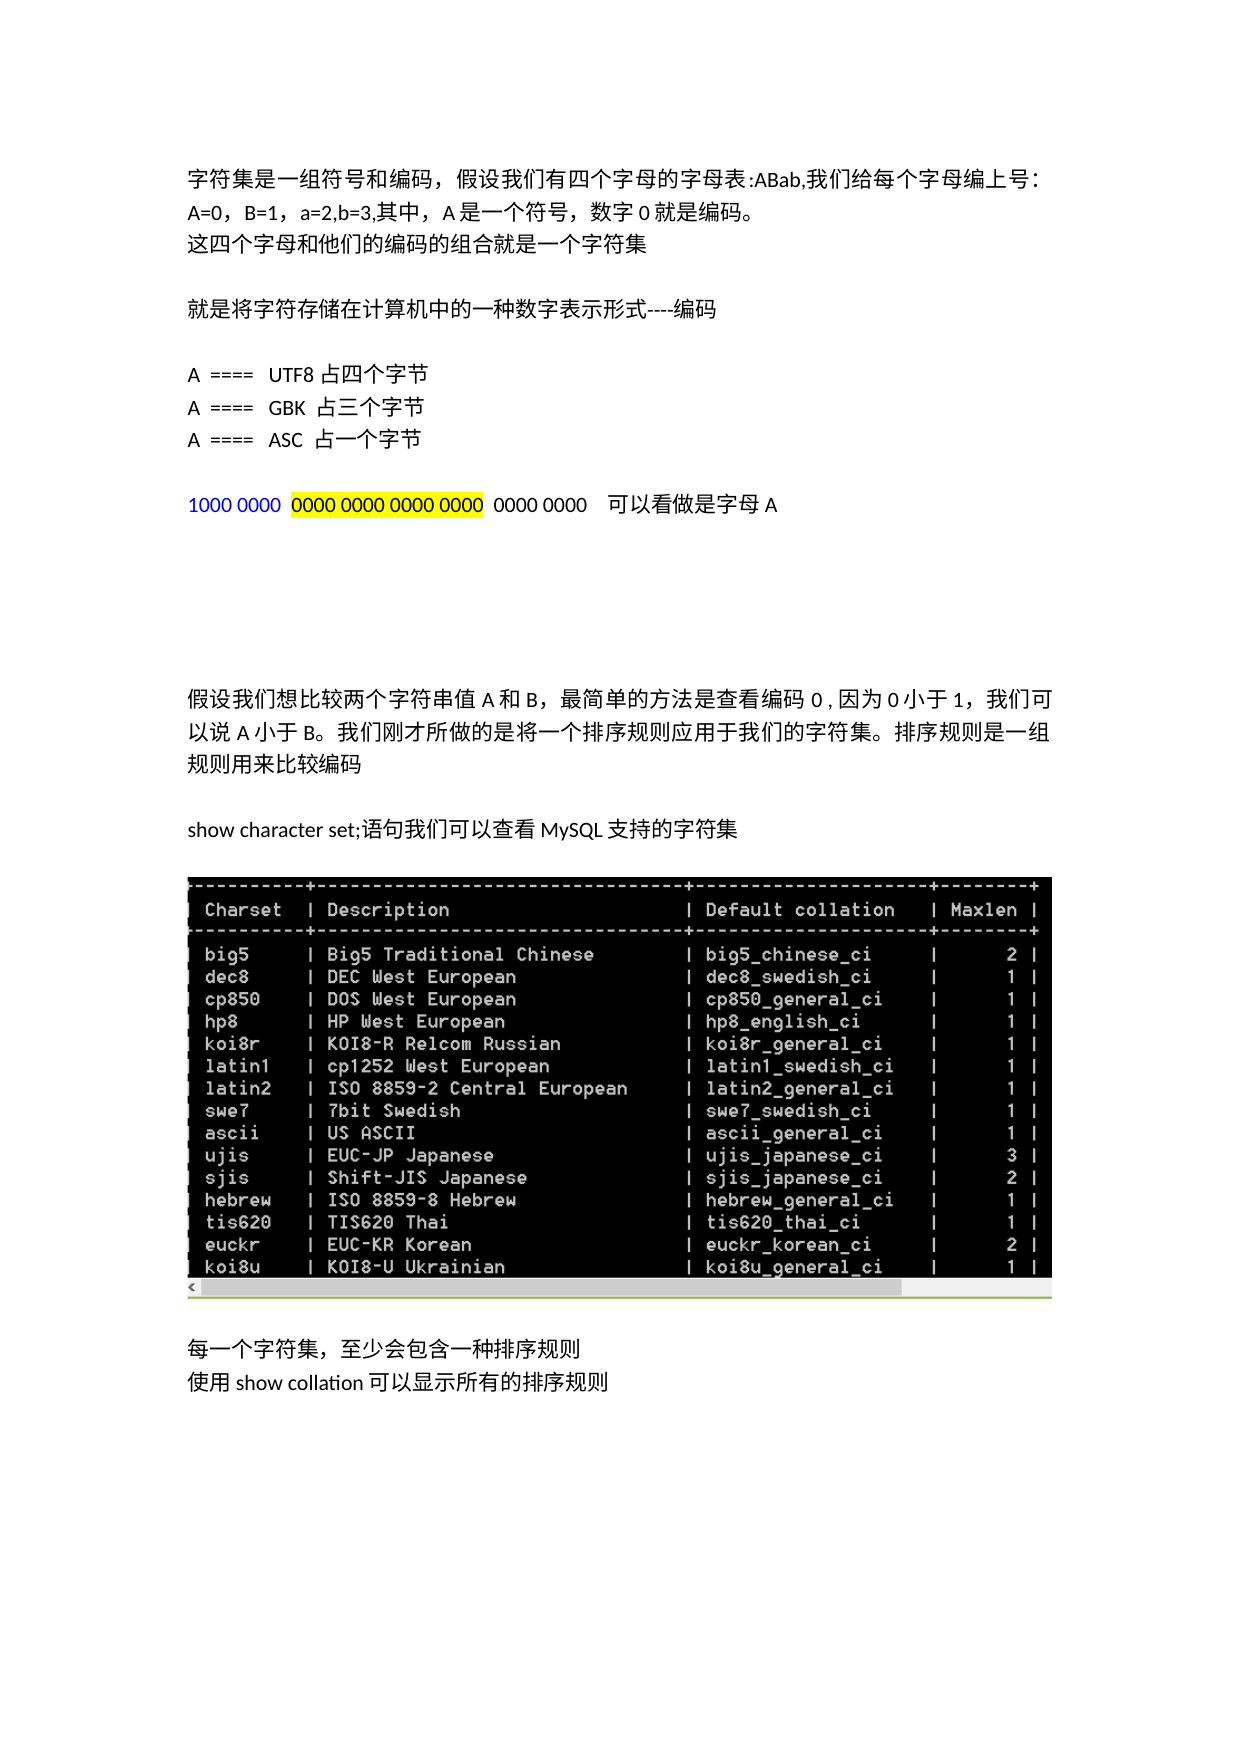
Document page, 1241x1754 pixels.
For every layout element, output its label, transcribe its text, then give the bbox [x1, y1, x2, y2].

text A ==== GBK 占三个字节 [187, 389, 1053, 422]
text 字符集是一组符号和编码，假设我们有四个字母的字母表:ABab,我们给每个字母编上号：A=0，B=1，a=2,b=3,其中，A是一个符号，数字0就是编码。 [187, 162, 1053, 227]
text 1000 0000 0000 0000 0000 0000 0000 0000 可以看做是字母A [187, 487, 1053, 519]
text A ==== UTF8 占四个字节 [187, 357, 1053, 389]
text 使用show collation 可以显示所有的排序规则 [187, 1364, 1053, 1397]
text 每一个字符集，至少会包含一种排序规则 [187, 1332, 1053, 1364]
text show character set;语句我们可以查看MySQL支持的字符集 [187, 812, 1053, 844]
text A ==== ASC 占一个字节 [187, 422, 1053, 454]
text 就是将字符存储在计算机中的一种数字表示形式----编码 [187, 292, 1053, 324]
text 这四个字母和他们的编码的组合就是一个字符集 [187, 227, 1053, 259]
text 假设我们想比较两个字符串值A和B，最简单的方法是查看编码 0 , 因为0小于1，我们可以说A小于B。我们刚才所做的是将一个排序规则应用于我们的字符集。排序规则是一组规则用来比较编码 [187, 682, 1053, 779]
picture [187, 877, 1052, 1299]
